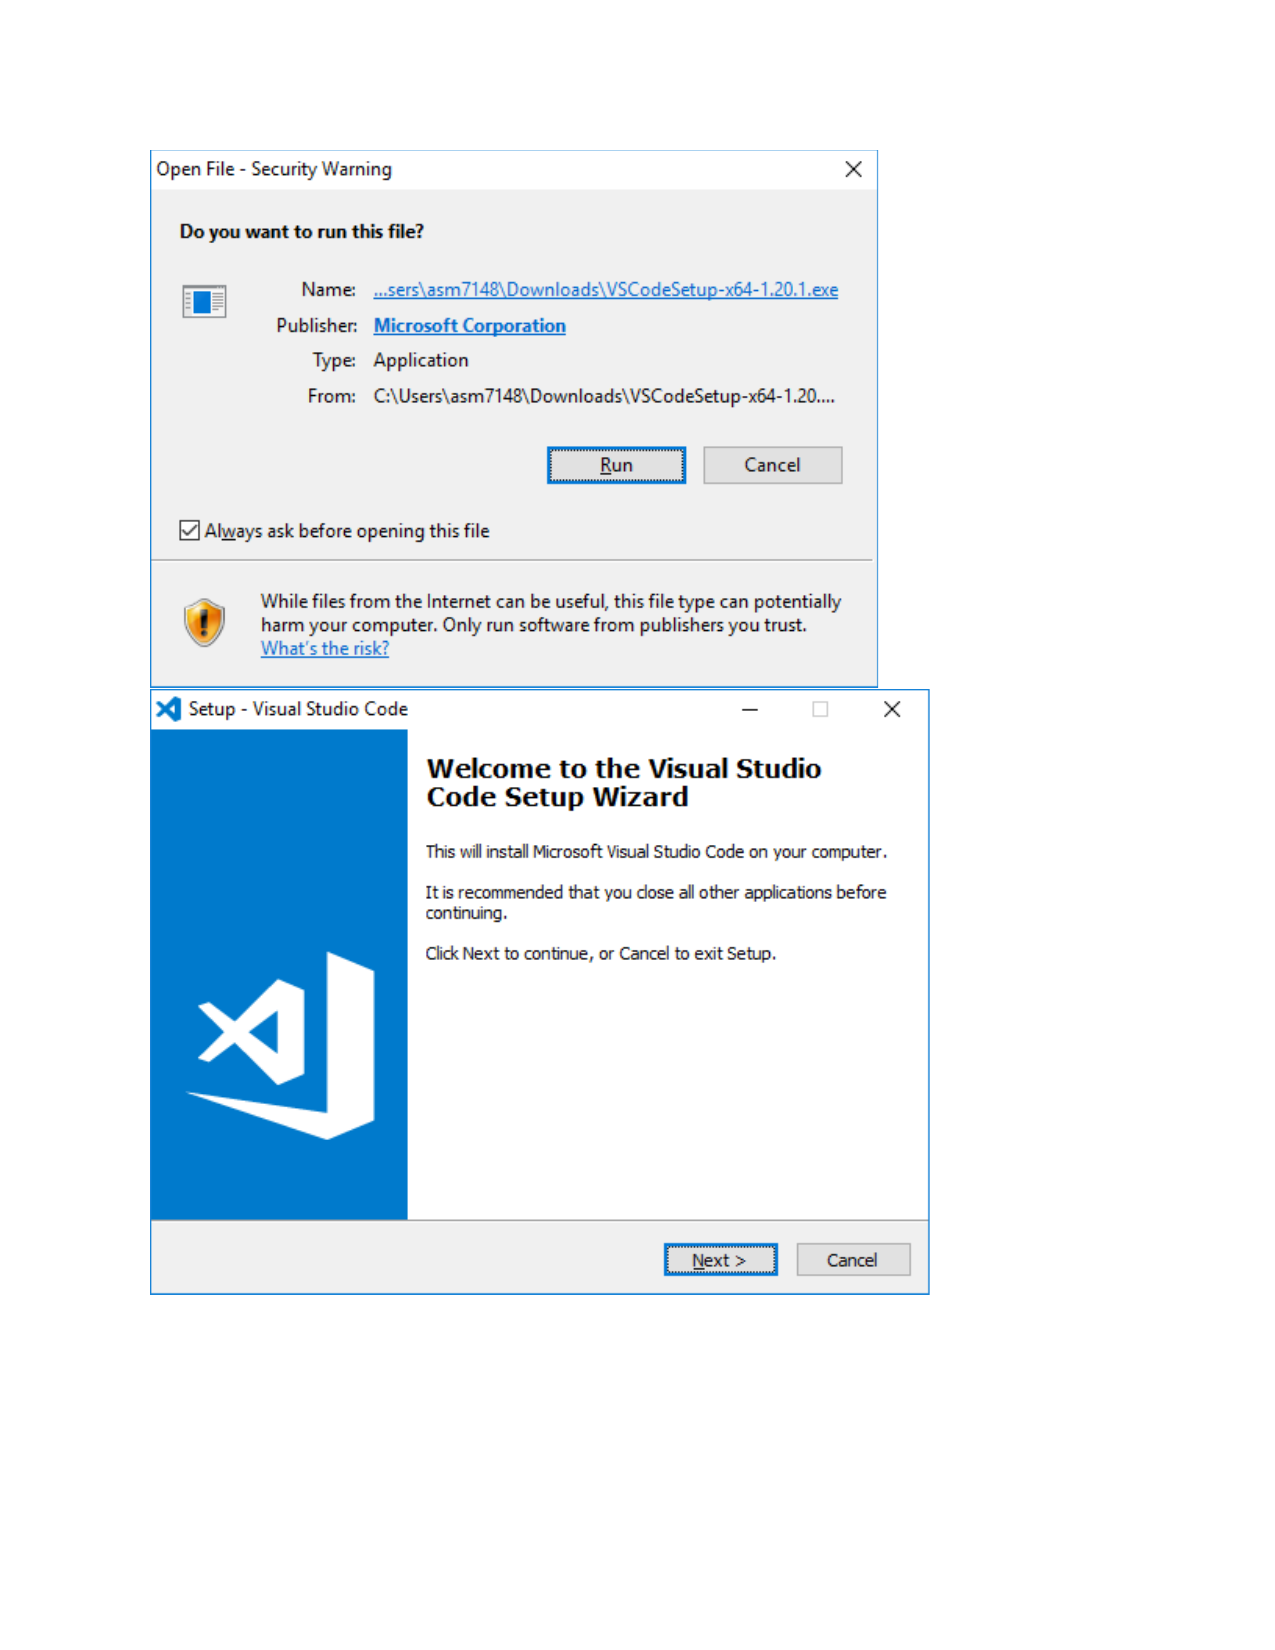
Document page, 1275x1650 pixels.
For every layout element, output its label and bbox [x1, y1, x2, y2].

picture [150, 689, 930, 1295]
picture [150, 150, 879, 688]
